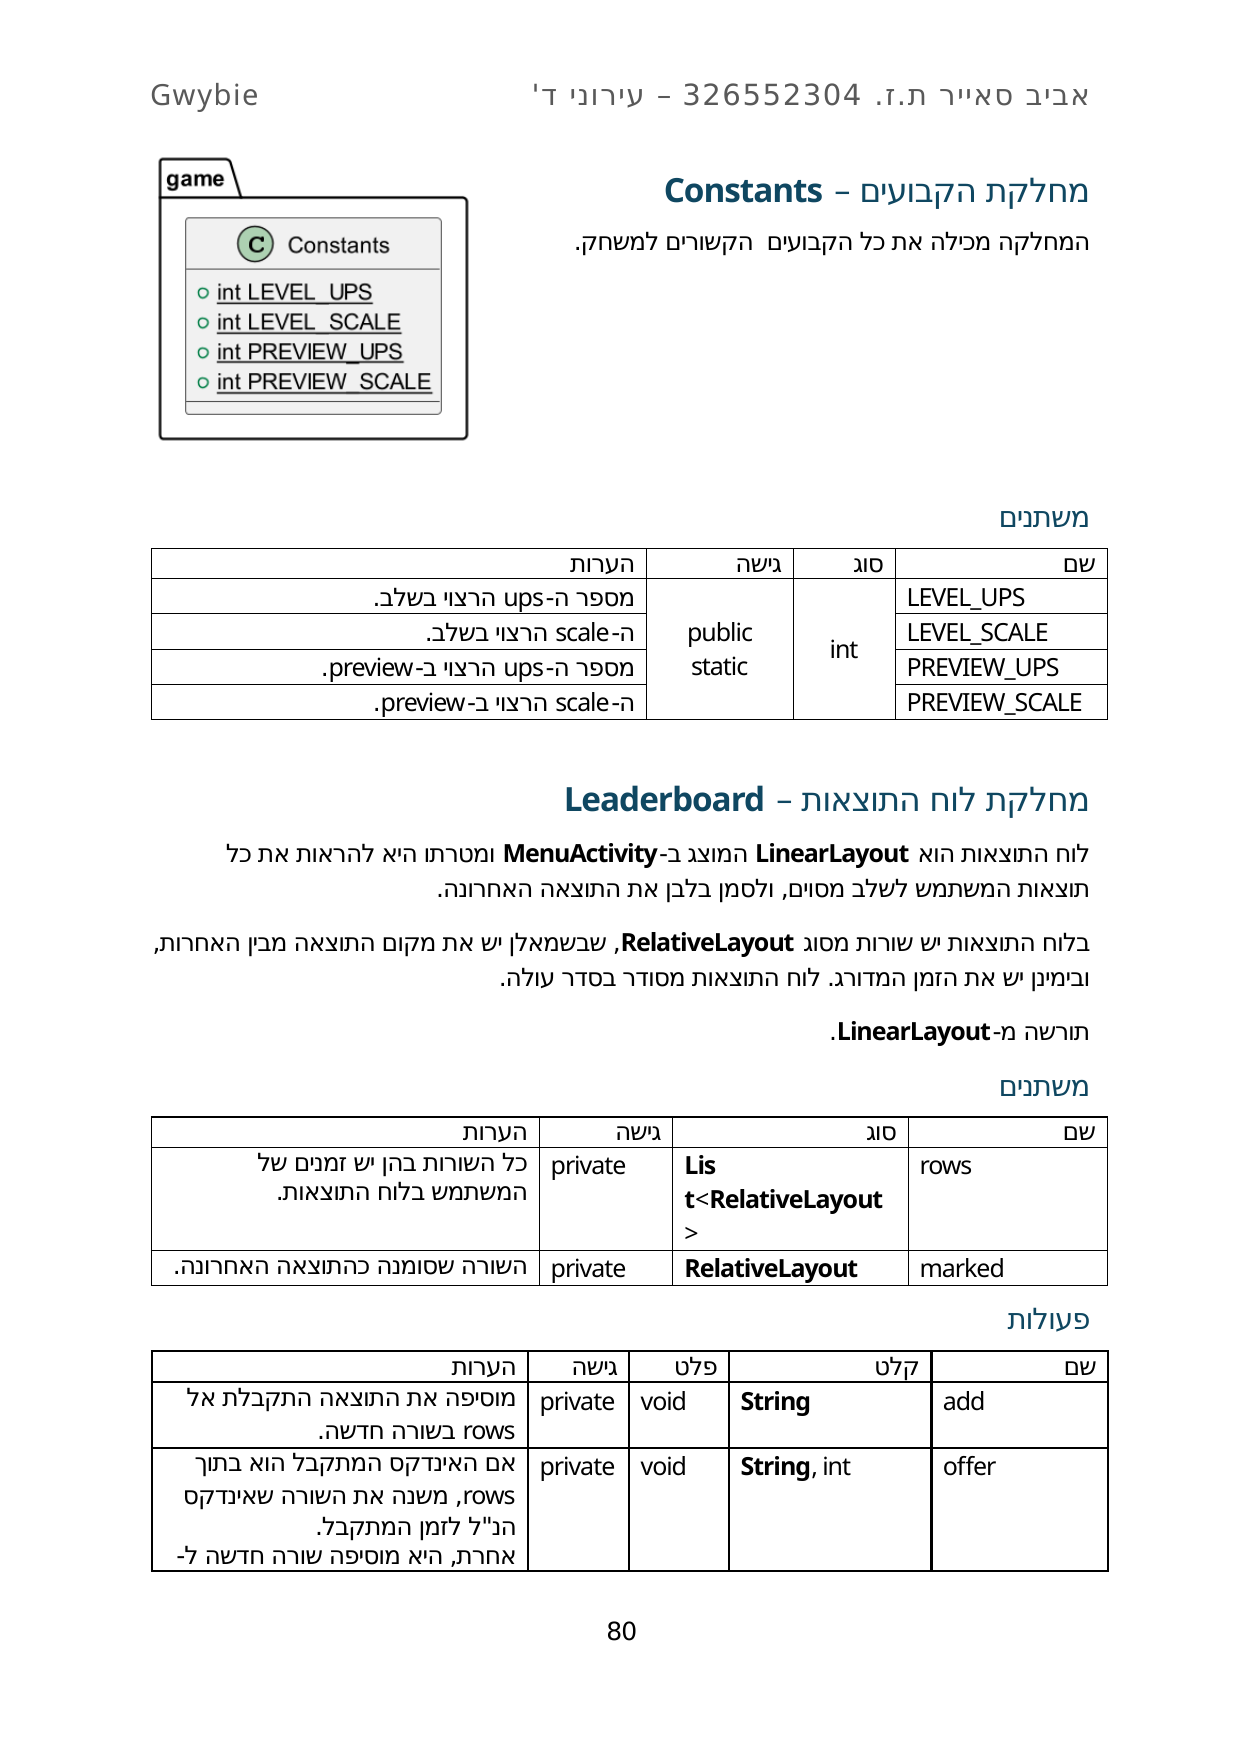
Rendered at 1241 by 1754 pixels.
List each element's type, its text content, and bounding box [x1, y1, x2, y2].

table_header סוג [794, 549, 895, 578]
table_cell void [630, 1383, 728, 1447]
table_cell String, int [730, 1449, 930, 1570]
table_header שם [933, 1352, 1107, 1381]
table_cell void [630, 1449, 728, 1570]
table_cell marked [909, 1251, 1107, 1285]
table_cell ה-scale הרצוי ב-preview. [152, 685, 646, 719]
table_cell List<RelativeLayout> [673, 1148, 908, 1250]
table_cell השורה שסומנה כהתוצאה האחרונה. [152, 1251, 539, 1285]
text בלוח התוצאות יש שורות מסוג RelativeLayout, שבשמאלן יש את מקום התוצאה מבין האחרות, ובימינן יש את הזמן המדורג. לוח התוצאות מסודר בסדר עולה. [150, 925, 1090, 992]
picture [150, 150, 476, 448]
subtitle מחלקת לוח התוצאות – Leaderboard [150, 776, 1090, 821]
table_cell private [529, 1449, 628, 1570]
table_cell כל השורות בהן יש זמנים של המשתמש בלוח התוצאות. [152, 1148, 539, 1250]
table_cell PREVIEW_SCALE [896, 685, 1107, 719]
subtitle משתנים [150, 1069, 1090, 1103]
table_cell LEVEL_UPS [896, 579, 1107, 613]
table_header גישה [540, 1118, 672, 1147]
table_header הערות [153, 1352, 527, 1381]
table_cell LEVEL_SCALE [896, 614, 1107, 648]
table_header שם [896, 549, 1107, 578]
table_cell rows [909, 1148, 1107, 1250]
table_cell ה-scale הרצוי בשלב. [152, 614, 646, 648]
table_cell private [540, 1148, 672, 1250]
table_header הערות [152, 549, 646, 578]
table_header גישה [529, 1352, 628, 1381]
table_cell RelativeLayout [673, 1251, 908, 1285]
text תורשה מ-LinearLayout. [150, 1013, 1090, 1047]
text לוח התוצאות הוא LinearLayout המוצג ב-MenuActivity ומטרתו היא להראות את כל תוצאות המשתמש לשלב מסוים, ולסמן בלבן את התוצאה האחרונה. [150, 836, 1090, 904]
table_cell מספר ה-ups הרצוי ב-preview. [152, 650, 646, 683]
table_header גישה [647, 549, 793, 578]
table_cell PREVIEW_UPS [896, 650, 1107, 683]
subtitle מחלקת הקבועים – Constants [476, 167, 1090, 212]
subtitle פעולות [150, 1303, 1090, 1337]
table_cell אם האינדקס המתקבל הוא בתוך rows, משנה את השורה שאינדקס הנ"ל לזמן המתקבל. אחרת, היא מוסיפה שורה חדשה ל-rows עם הזמן המתקבל. [153, 1449, 527, 1570]
table_header סוג [673, 1118, 908, 1147]
table_cell int [794, 579, 895, 719]
table_header שם [909, 1118, 1107, 1147]
subtitle משתנים [150, 501, 1090, 535]
text המחלקה מכילה את כל הקבועים הקשורים למשחק. [476, 227, 1090, 256]
table_cell String [730, 1383, 930, 1447]
table_cell offer [933, 1449, 1107, 1570]
table_header פלט [630, 1352, 728, 1381]
table_cell מוסיפה את התוצאה התקבלת אל rows בשורה חדשה. [153, 1383, 527, 1447]
table_header הערות [152, 1118, 539, 1147]
table_cell מספר ה-ups הרצוי בשלב. [152, 579, 646, 613]
table_header קלט [730, 1352, 930, 1381]
table_cell private [529, 1383, 628, 1447]
table_cell public static [647, 579, 793, 719]
table_cell private [540, 1251, 672, 1285]
table_cell add [933, 1383, 1107, 1447]
